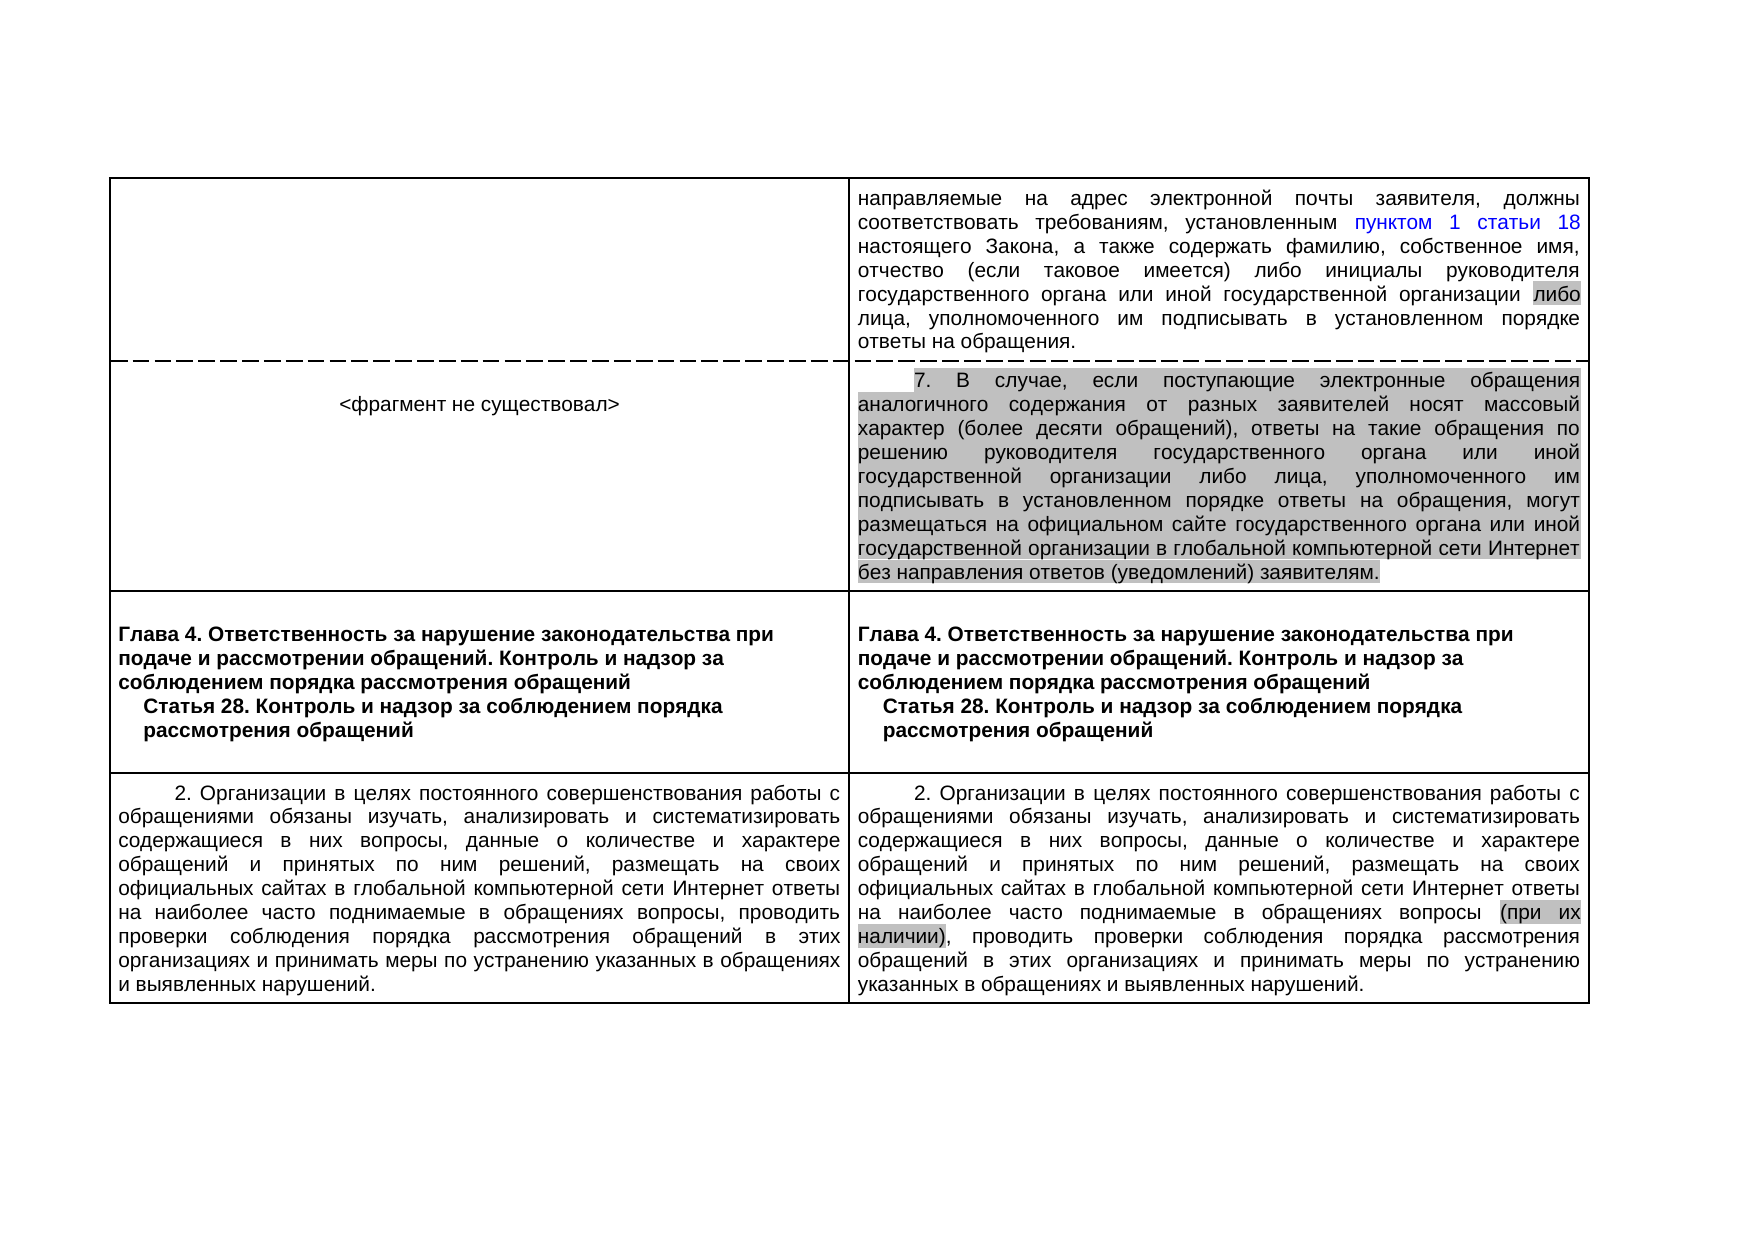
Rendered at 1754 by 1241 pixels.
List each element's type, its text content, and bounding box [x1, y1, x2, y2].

table_cell 7. В случае, если поступающие электронные обращения аналогичного содержания от разных заявителей носят массовый характер (более десяти обращений), ответы на такие обращения по решению руководителя государственного органа или иной государственной организации либо лица, уполномоченного им подписывать в установленном порядке ответы на обращения, могут размещаться на официальном сайте государственного органа или иной государственной организации в глобальной компьютерной сети Интернет без направления ответов (уведомлений) заявителям. [850, 360, 1588, 590]
table_cell Глава 4. Ответственность за нарушение законодательства при подаче и рассмотрении обращений. Контроль и надзор за соблюдением порядка рассмотрения обращений Статья 28. Контроль и надзор за соблюдением порядка рассмотрения обращений [850, 592, 1588, 772]
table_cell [850, 179, 1588, 359]
table_cell <фрагмент не существовал> [111, 360, 848, 590]
table_cell 2. Организации в целях постоянного совершенствования работы с обращениями обязаны изучать, анализировать и систематизировать содержащиеся в них вопросы, данные о количестве и характере обращений и принятых по ним решений, размещать на своих официальных сайтах в глобальной компьютерной сети Интернет ответы на наиболее часто поднимаемые в обращениях вопросы (при их наличии), проводить проверки соблюдения порядка рассмотрения обращений в этих организациях и принимать меры по устранению указанных в обращениях и выявленных нарушений. [850, 774, 1588, 1002]
table_cell 2. Организации в целях постоянного совершенствования работы с обращениями обязаны изучать, анализировать и систематизировать содержащиеся в них вопросы, данные о количестве и характере обращений и принятых по ним решений, размещать на своих официальных сайтах в глобальной компьютерной сети Интернет ответы на наиболее часто поднимаемые в обращениях вопросы, проводить проверки соблюдения порядка рассмотрения обращений в этих организациях и принимать меры по устранению указанных в обращениях и выявленных нарушений. [111, 774, 848, 1002]
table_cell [111, 179, 848, 359]
table_cell Глава 4. Ответственность за нарушение законодательства при подаче и рассмотрении обращений. Контроль и надзор за соблюдением порядка рассмотрения обращений Статья 28. Контроль и надзор за соблюдением порядка рассмотрения обращений [111, 592, 848, 772]
